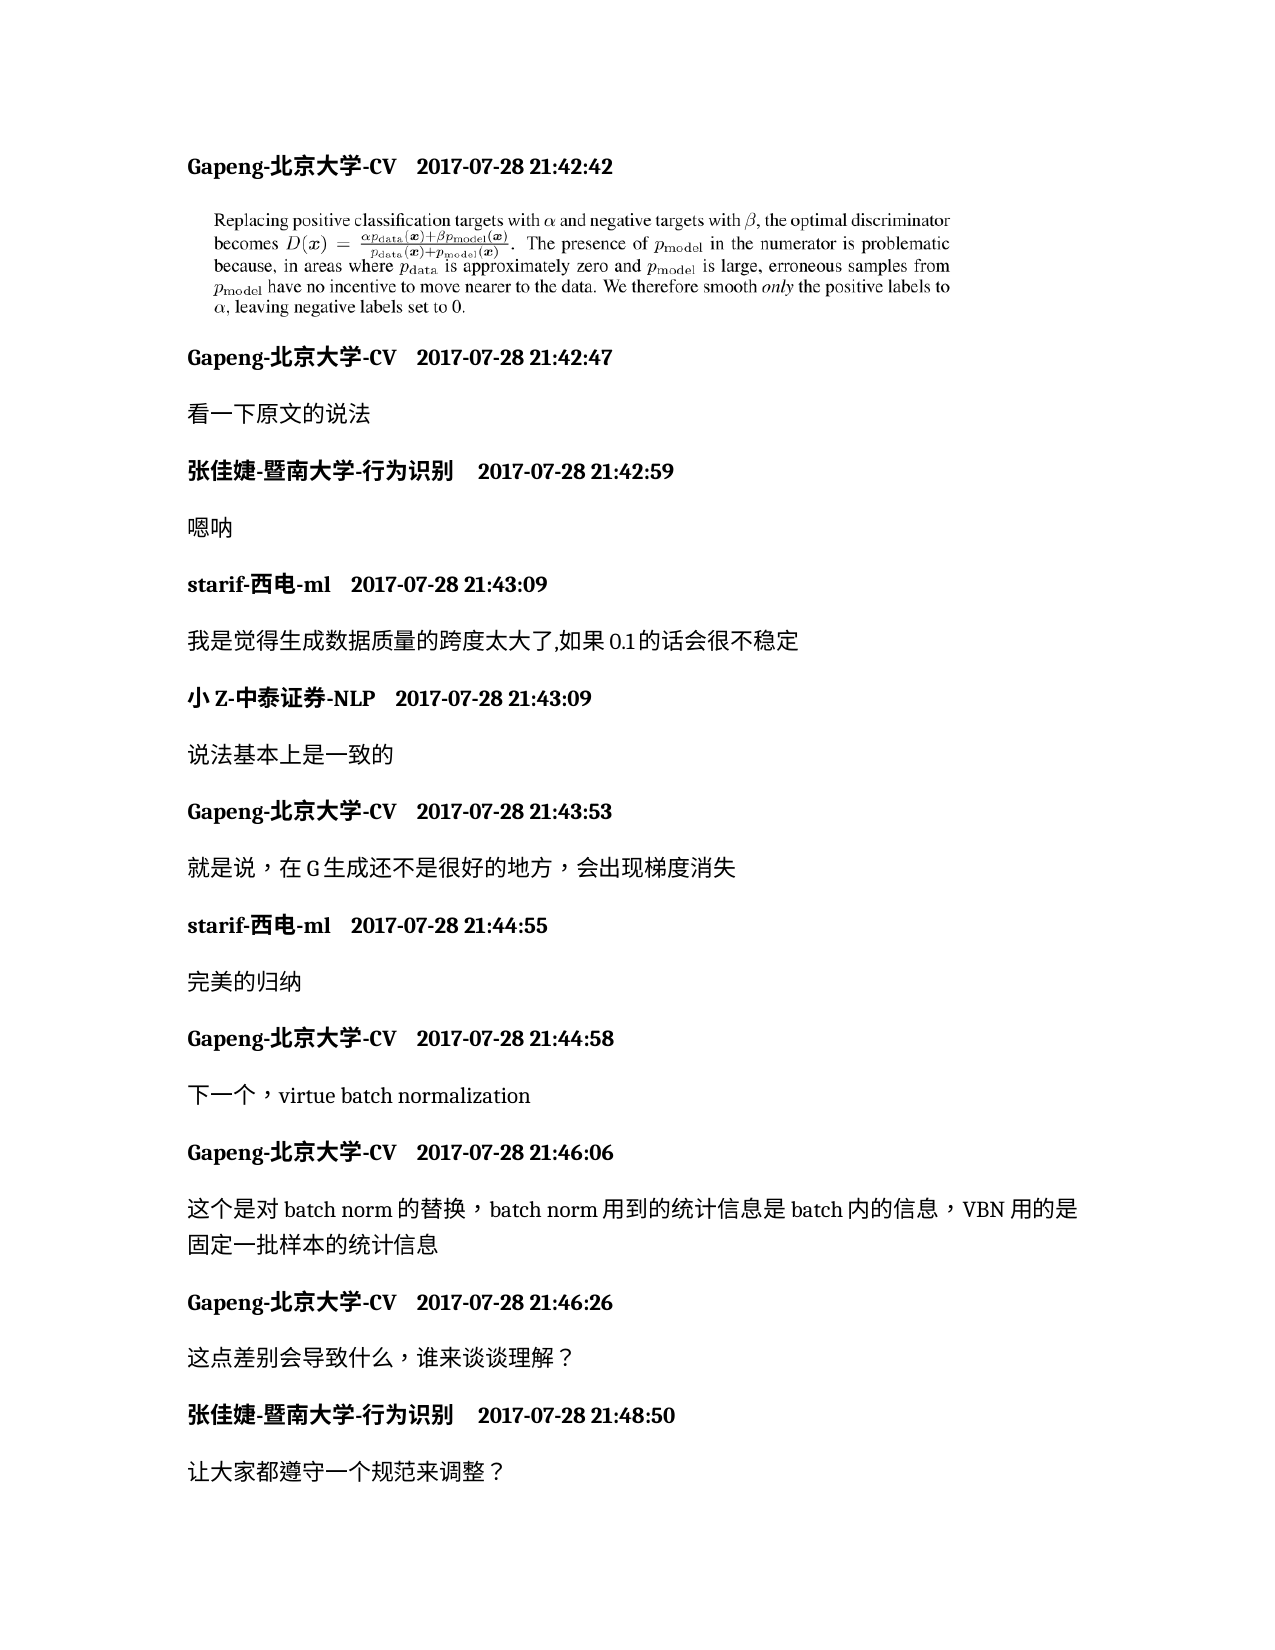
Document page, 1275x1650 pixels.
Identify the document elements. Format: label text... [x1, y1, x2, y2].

text 张佳婕-暨南大学-行为识别 2017-07-28 21:42:59 [187, 455, 1087, 486]
text starif-西电-ml 2017-07-28 21:43:09 [187, 568, 1087, 599]
text 就是说，在G生成还不是很好的地方，会出现梯度消失 [187, 852, 1087, 883]
text Gapeng-北京大学-CV 2017-07-28 21:42:47 [187, 341, 1087, 372]
text 看一下原文的说法 [187, 398, 1087, 429]
text Gapeng-北京大学-CV 2017-07-28 21:43:53 [187, 795, 1087, 827]
text 嗯呐 [187, 511, 1087, 543]
text 小Z-中泰证券-NLP 2017-07-28 21:43:09 [187, 682, 1087, 713]
text 张佳婕-暨南大学-行为识别 2017-07-28 21:48:50 [187, 1399, 1087, 1430]
text Gapeng-北京大学-CV 2017-07-28 21:44:58 [187, 1022, 1087, 1054]
text 我是觉得生成数据质量的跨度太大了,如果0.1的话会很不稳定 [187, 625, 1087, 656]
text Gapeng-北京大学-CV 2017-07-28 21:46:26 [187, 1285, 1087, 1317]
text 完美的归纳 [187, 966, 1087, 997]
text Gapeng-北京大学-CV 2017-07-28 21:42:42 [187, 150, 1087, 181]
text 让大家都遵守一个规范来调整？ [187, 1456, 1087, 1487]
text 这个是对batch norm的替换，batch norm用到的统计信息是batch内的信息，VBN用的是固定一批样本的统计信息 [187, 1193, 1087, 1260]
text 说法基本上是一致的 [187, 738, 1087, 770]
text Gapeng-北京大学-CV 2017-07-28 21:46:06 [187, 1136, 1087, 1167]
text 下一个，virtue batch normalization [187, 1079, 1087, 1110]
text starif-西电-ml 2017-07-28 21:44:55 [187, 909, 1087, 940]
text 这点差别会导致什么，谁来谈谈理解？ [187, 1342, 1087, 1373]
picture [206, 206, 957, 317]
